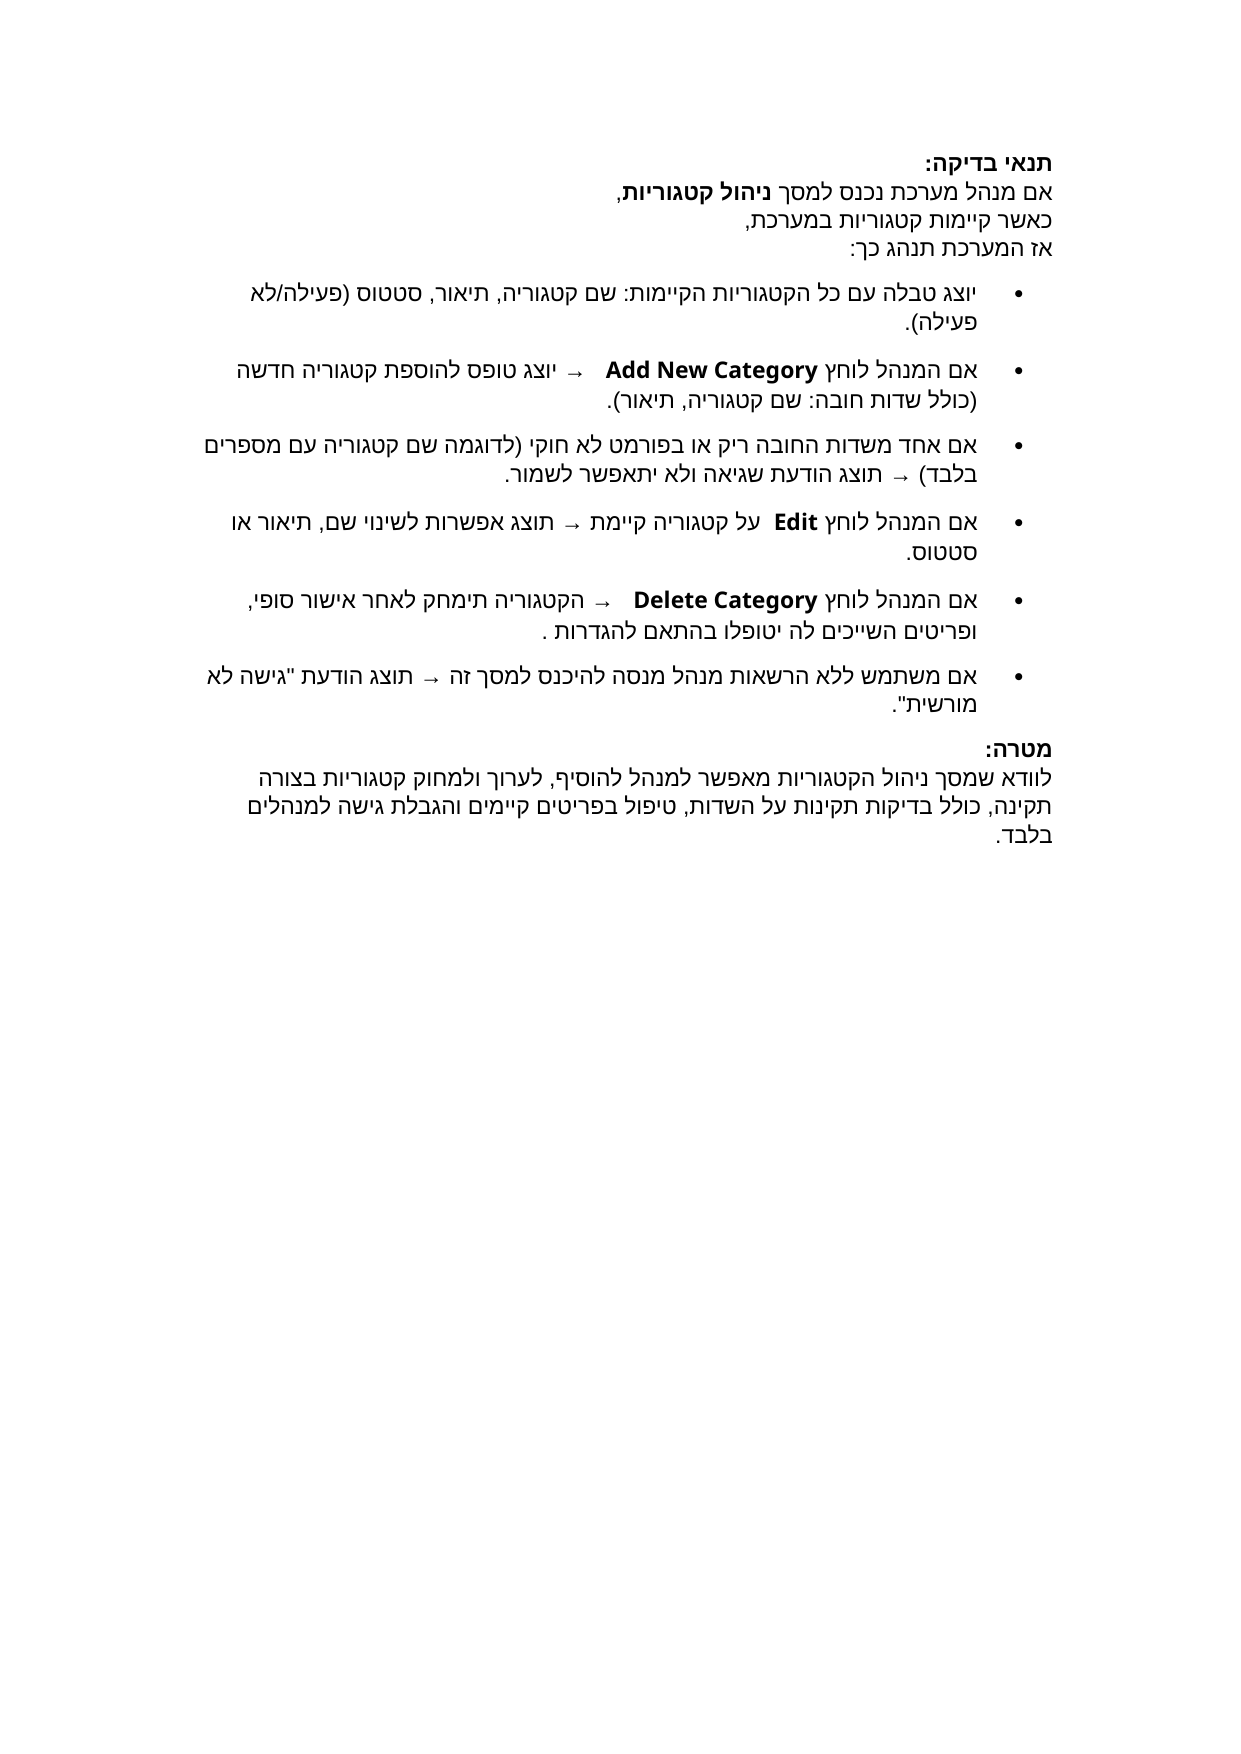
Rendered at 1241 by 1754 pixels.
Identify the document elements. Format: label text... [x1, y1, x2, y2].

list אם משתמש ללא הרשאות מנהל מנסה להיכנס למסך זה → תוצג הודעת "גישה לא מורשית". [187, 663, 1015, 718]
text תנאי בדיקה: אם מנהל מערכת נכנס למסך ניהול קטגוריות, כאשר קיימות קטגוריות במערכת, אז המערכת תנהג כך: [187, 150, 1053, 262]
list אם המנהל לוחץ Add New Category → יוצג טופס להוספת קטגוריה חדשה (כולל שדות חובה: שם קטגוריה, תיאור). [187, 354, 1015, 414]
text מטרה: לוודא שמסך ניהול הקטגוריות מאפשר למנהל להוסיף, לערוך ולמחוק קטגוריות בצורה תקינה, כולל בדיקות תקינות על השדות, טיפול בפריטים קיימים והגבלת גישה למנהלים בלבד. [187, 736, 1053, 848]
list אם המנהל לוחץ Delete Category → הקטגוריה תימחק לאחר אישור סופי, ופריטים השייכים לה יטופלו בהתאם להגדרות . [187, 584, 1015, 644]
list יוצג טבלה עם כל הקטגוריות הקיימות: שם קטגוריה, תיאור, סטטוס (פעילה/לא פעילה). [187, 280, 1015, 335]
list אם המנהל לוחץ Edit על קטגוריה קיימת → תוצג אפשרות לשינוי שם, תיאור או סטטוס. [187, 506, 1015, 566]
list אם אחד משדות החובה ריק או בפורמט לא חוקי (לדוגמה שם קטגוריה עם מספרים בלבד) → תוצג הודעת שגיאה ולא יתאפשר לשמור. [187, 432, 1015, 487]
